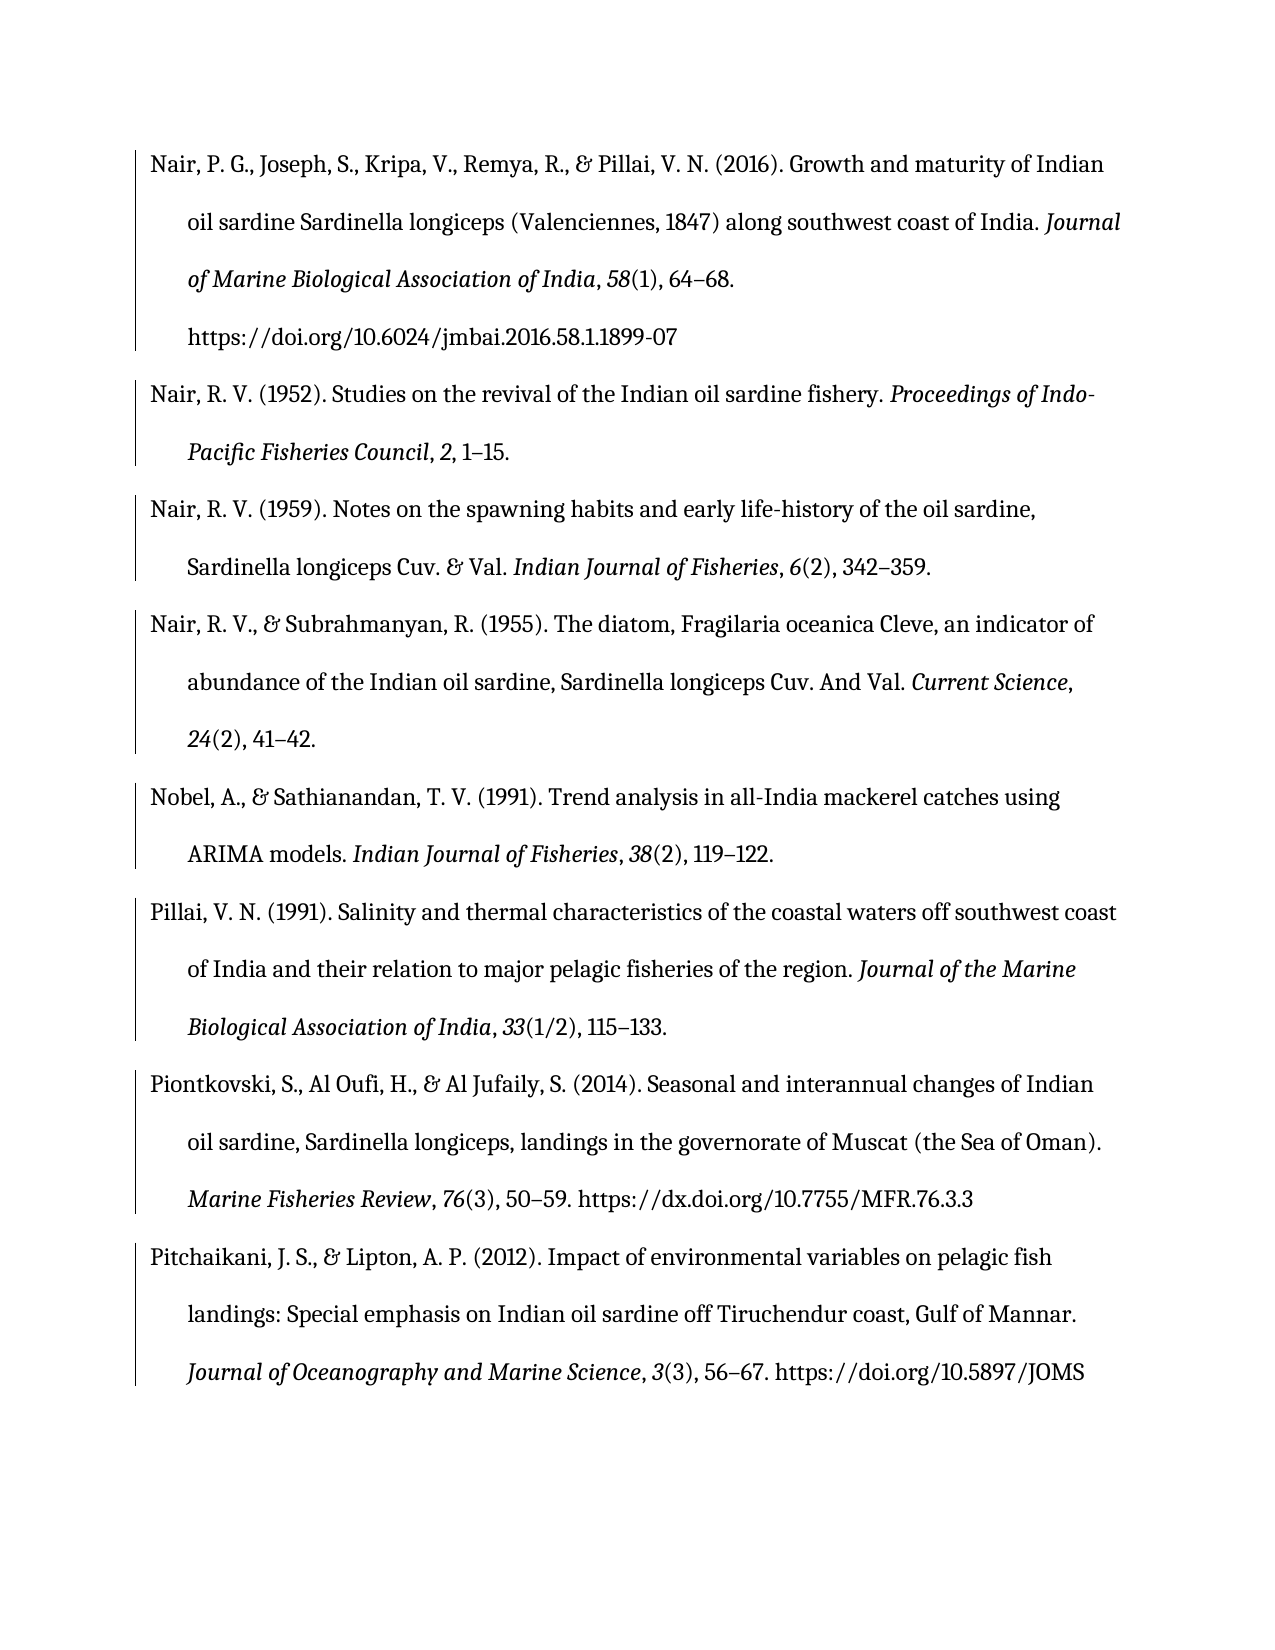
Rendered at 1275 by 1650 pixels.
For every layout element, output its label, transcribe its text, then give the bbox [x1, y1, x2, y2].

text Nobel, A., & Sathianandan, T. V. (1991). Trend analysis in all-India mackerel catches using ARIMA models. Indian Journal of Fisheries, 38(2), 119–122. [150, 782, 1125, 869]
text Pitchaikani, J. S., & Lipton, A. P. (2012). Impact of environmental variables on pelagic fish landings: Special emphasis on Indian oil sardine off Tiruchendur coast, Gulf of Mannar. Journal of Oceanography and Marine Science, 3(3), 56–67. https://doi.org/10.5897/JOMS [150, 1242, 1125, 1386]
text Nair, P. G., Joseph, S., Kripa, V., Remya, R., & Pillai, V. N. (2016). Growth and maturity of Indian oil sardine Sardinella longiceps (Valenciennes, 1847) along southwest coast of India. Journal of Marine Biological Association of India, 58(1), 64–68. https://doi.org/10.6024/jmbai.2016.58.1.1899-07 [150, 150, 1125, 351]
text Piontkovski, S., Al Oufi, H., & Al Jufaily, S. (2014). Seasonal and interannual changes of Indian oil sardine, Sardinella longiceps, landings in the governorate of Muscat (the Sea of Oman). Marine Fisheries Review, 76(3), 50–59. https://dx.doi.org/10.7755/MFR.76.3.3 [150, 1070, 1125, 1214]
text Nair, R. V. (1959). Notes on the spawning habits and early life-history of the oil sardine, Sardinella longiceps Cuv. & Val. Indian Journal of Fisheries, 6(2), 342–359. [150, 495, 1125, 581]
text Nair, R. V., & Subrahmanyan, R. (1955). The diatom, Fragilaria oceanica Cleve, an indicator of abundance of the Indian oil sardine, Sardinella longiceps Cuv. And Val. Current Science, 24(2), 41–42. [150, 610, 1125, 754]
text Pillai, V. N. (1991). Salinity and thermal characteristics of the coastal waters off southwest coast of India and their relation to major pelagic fisheries of the region. Journal of the Marine Biological Association of India, 33(1/2), 115–133. [150, 897, 1125, 1041]
text Nair, R. V. (1952). Studies on the revival of the Indian oil sardine fishery. Proceedings of Indo-Pacific Fisheries Council, 2, 1–15. [150, 380, 1125, 466]
